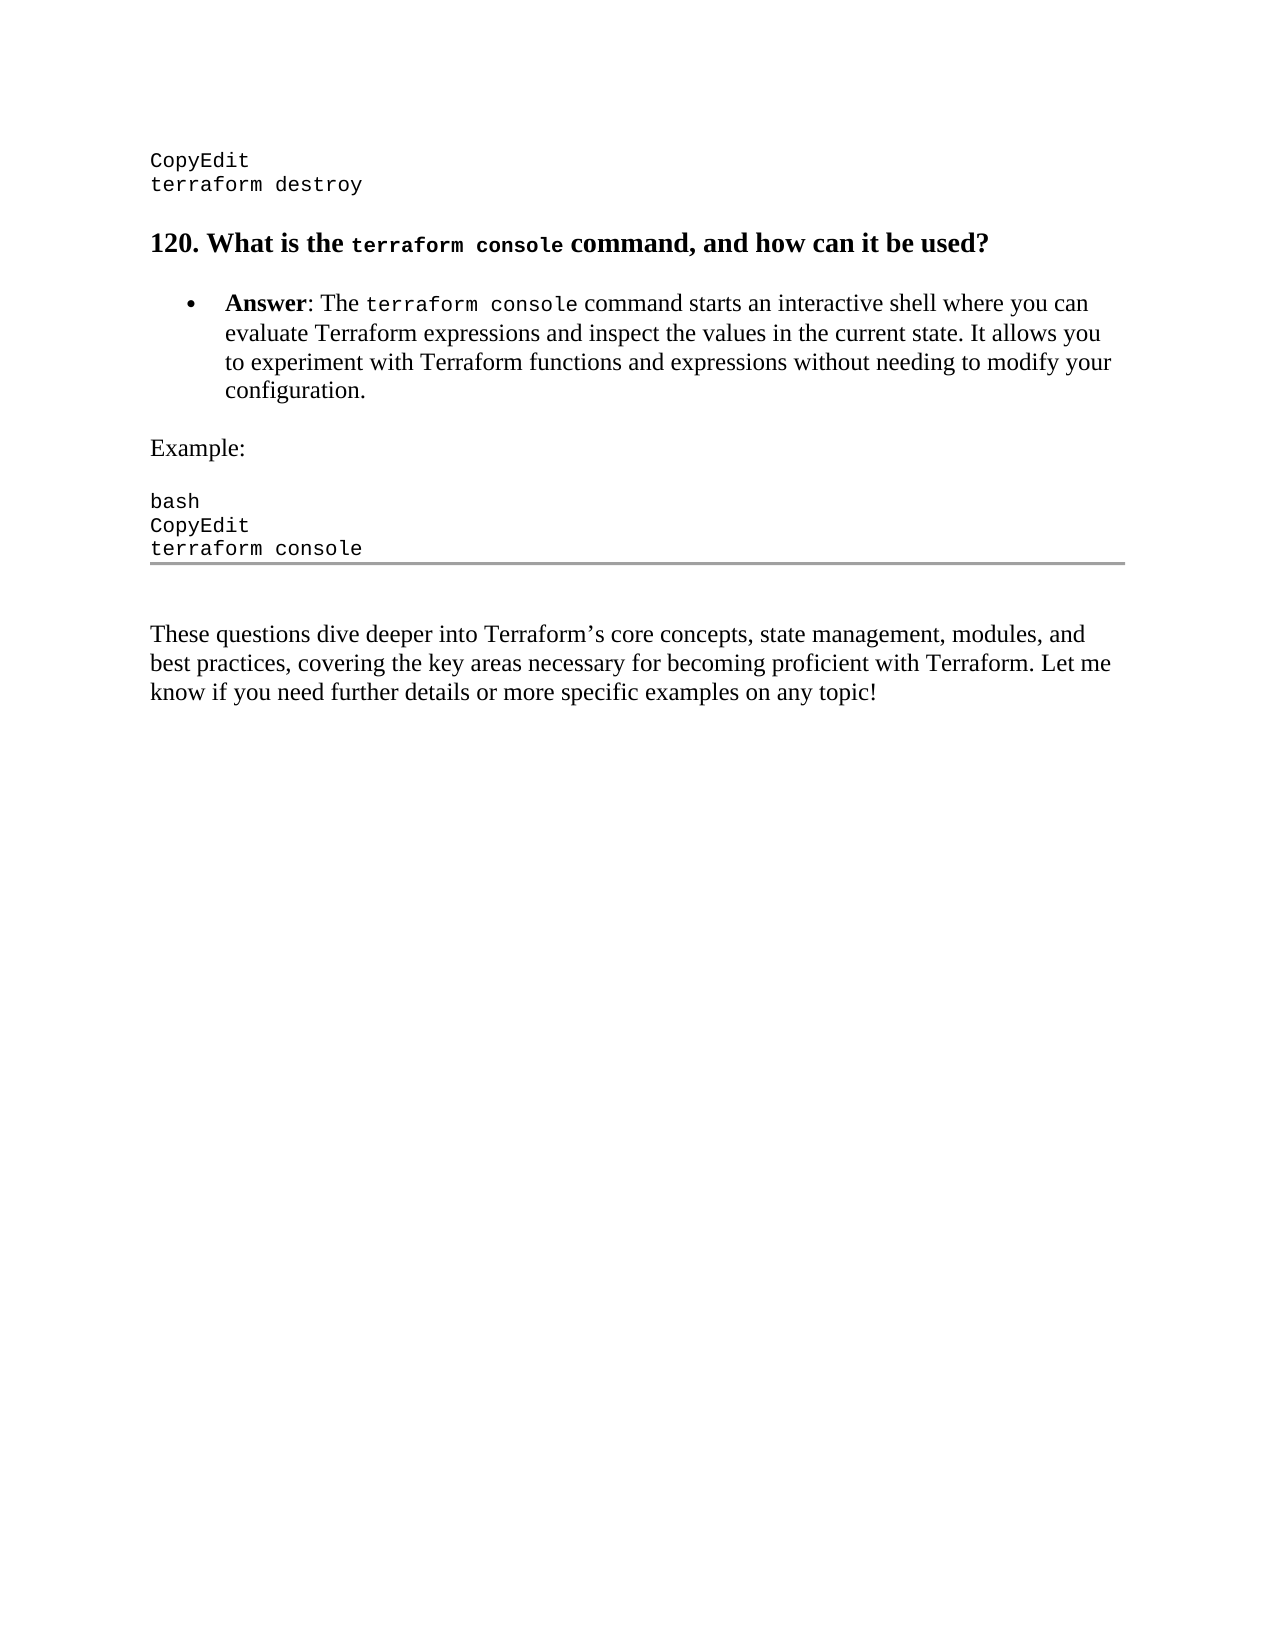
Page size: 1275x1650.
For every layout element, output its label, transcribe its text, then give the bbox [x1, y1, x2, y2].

text Example: [150, 433, 1125, 462]
text CopyEdit [150, 515, 1125, 538]
text terraform console [150, 538, 1125, 562]
text CopyEdit [150, 150, 1125, 174]
text terraform destroy [150, 174, 1125, 197]
list Answer: The terraform console command starts an interactive shell where you can evaluate Terraform expressions and inspect the values in the current state. It allows you to experiment with Terraform functions and expressions without needing to modify your configuration. [187, 288, 1125, 404]
text These questions dive deeper into Terraform’s core concepts, state management, modules, and best practices, covering the key areas necessary for becoming proficient with Terraform. Let me know if you need further details or more specific examples on any topic! [150, 619, 1125, 706]
text bash [150, 491, 1125, 515]
text 120. What is the terraform console command, and how can it be used? [150, 226, 1125, 259]
